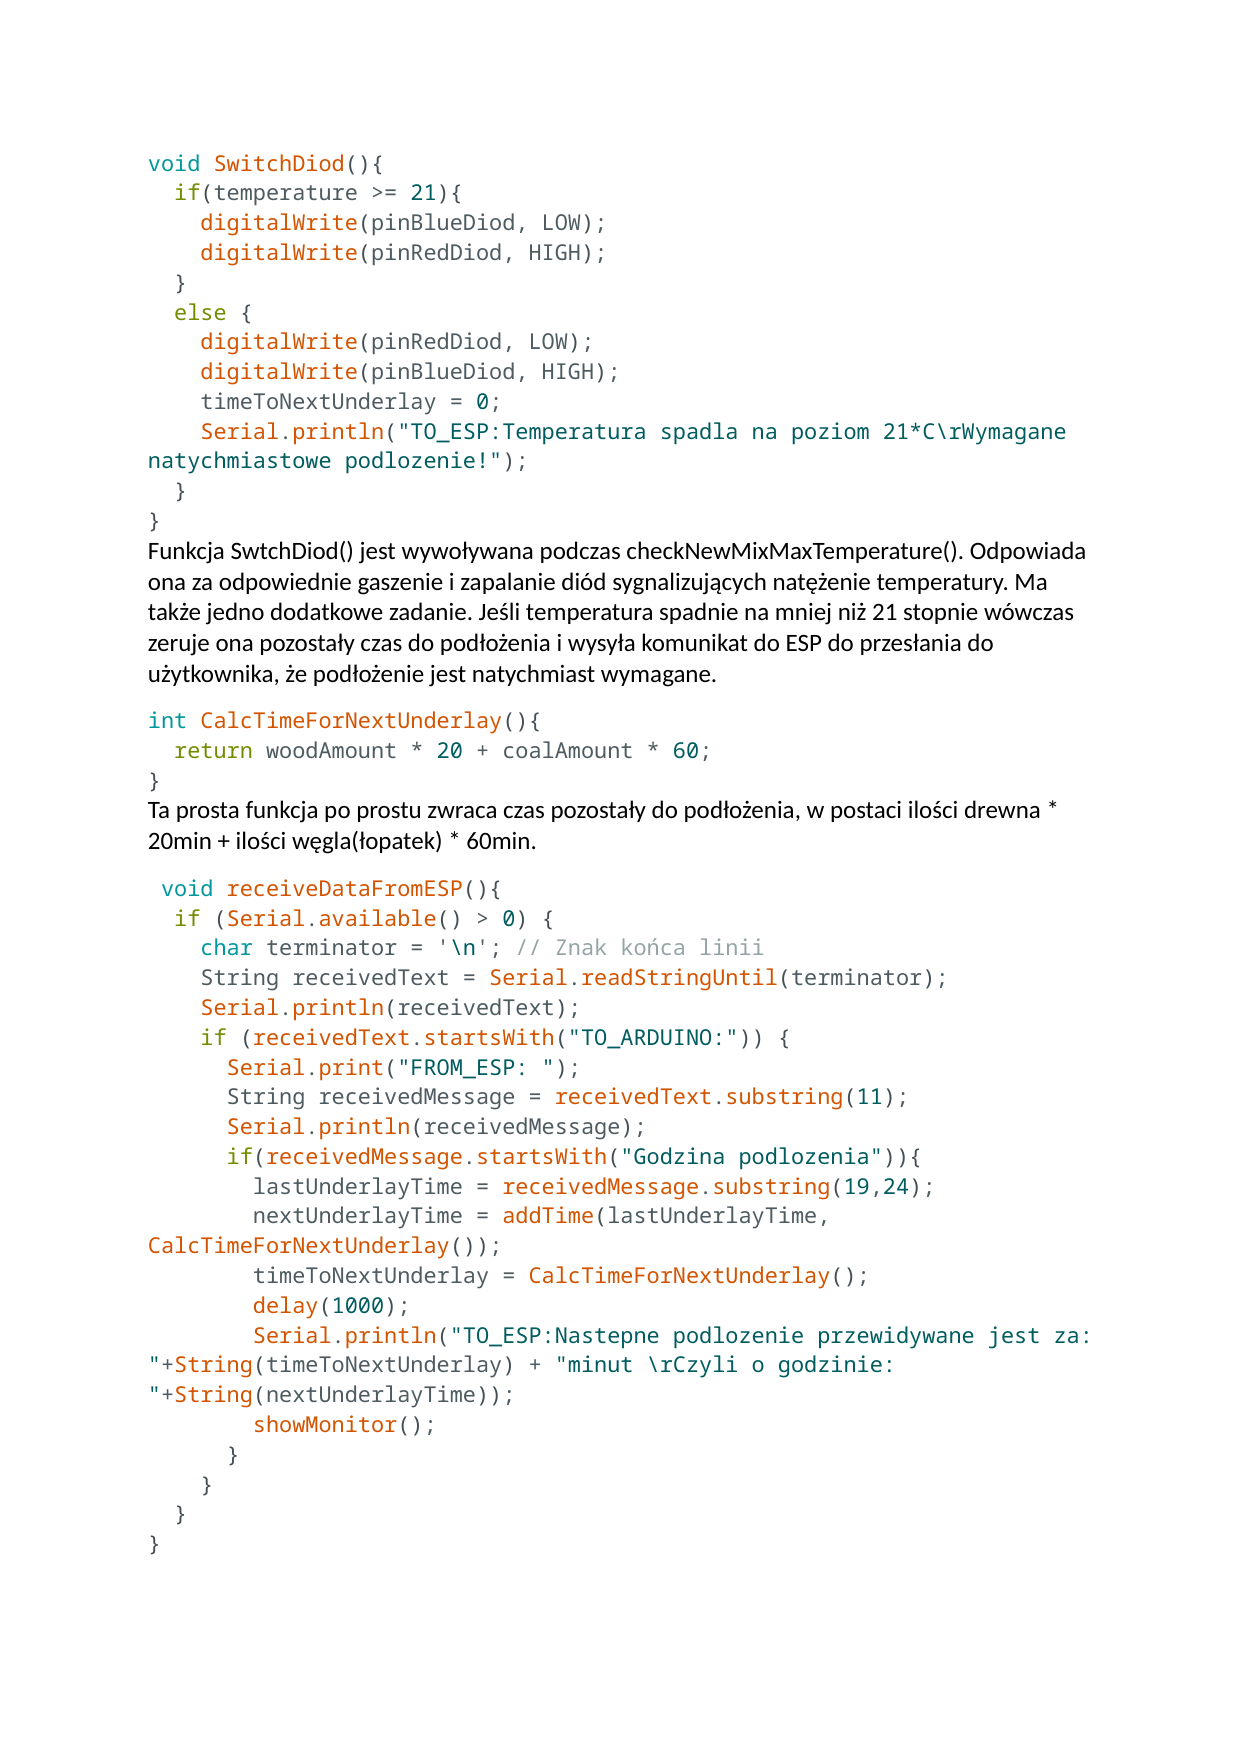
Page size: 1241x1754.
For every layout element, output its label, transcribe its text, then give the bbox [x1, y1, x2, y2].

text } [148, 1528, 1093, 1558]
text if (receivedText.startsWith("TO_ARDUINO:")) { [148, 1022, 1093, 1051]
text String receivedText = Serial.readStringUntil(terminator); [148, 962, 1093, 992]
text void SwitchDiod(){ [148, 148, 1093, 177]
text char terminator = '\n'; // Znak końca linii [148, 932, 1093, 962]
text Serial.print("FROM_ESP: "); [148, 1051, 1093, 1081]
text } [148, 1439, 1093, 1468]
text Serial.println(receivedMessage); [148, 1111, 1093, 1141]
text Ta prosta funkcja po prostu zwraca czas pozostały do podłożenia, w postaci ilości drewna * 20min + ilości węgla(łopatek) * 60min. [148, 794, 1093, 856]
text Serial.println("TO_ESP:Temperatura spadla na poziom 21*C\rWymagane natychmiastowe podlozenie!"); [148, 416, 1093, 475]
text digitalWrite(pinBlueDiod, HIGH); [148, 356, 1093, 386]
text if (Serial.available() > 0) { [148, 902, 1093, 932]
text else { [148, 297, 1093, 326]
text delay(1000); [148, 1290, 1093, 1319]
text String receivedMessage = receivedText.substring(11); [148, 1081, 1093, 1111]
text int CalcTimeForNextUnderlay(){ [148, 705, 1093, 735]
text } [148, 267, 1093, 297]
text if(receivedMessage.startsWith("Godzina podlozenia")){ [148, 1141, 1093, 1171]
text showMonitor(); [148, 1409, 1093, 1439]
text timeToNextUnderlay = 0; [148, 386, 1093, 416]
text } [148, 475, 1093, 505]
text } [148, 1498, 1093, 1528]
text } [148, 1468, 1093, 1498]
text Serial.println("TO_ESP:Nastepne podlozenie przewidywane jest za: "+String(timeToNextUnderlay) + "minut \rCzyli o godzinie: "+String(nextUnderlayTime)); [148, 1319, 1093, 1409]
text lastUnderlayTime = receivedMessage.substring(19,24); [148, 1171, 1093, 1200]
text Funkcja SwtchDiod() jest wywoływana podczas checkNewMixMaxTemperature(). Odpowiada ona za odpowiednie gaszenie i zapalanie diód sygnalizujących natężenie temperatury. Ma także jedno dodatkowe zadanie. Jeśli temperatura spadnie na mniej niż 21 stopnie wówczas zeruje ona pozostały czas do podłożenia i wysyła komunikat do ESP do przesłania do użytkownika, że podłożenie jest natychmiast wymagane. [148, 535, 1093, 688]
text digitalWrite(pinRedDiod, LOW); [148, 326, 1093, 356]
text void receiveDataFromESP(){ [148, 873, 1093, 902]
text } [148, 765, 1093, 794]
text digitalWrite(pinBlueDiod, LOW); [148, 207, 1093, 237]
text return woodAmount * 20 + coalAmount * 60; [148, 735, 1093, 765]
text Serial.println(receivedText); [148, 992, 1093, 1022]
text if(temperature >= 21){ [148, 177, 1093, 207]
text } [148, 505, 1093, 535]
text nextUnderlayTime = addTime(lastUnderlayTime, CalcTimeForNextUnderlay()); [148, 1200, 1093, 1260]
text digitalWrite(pinRedDiod, HIGH); [148, 237, 1093, 267]
text timeToNextUnderlay = CalcTimeForNextUnderlay(); [148, 1260, 1093, 1290]
